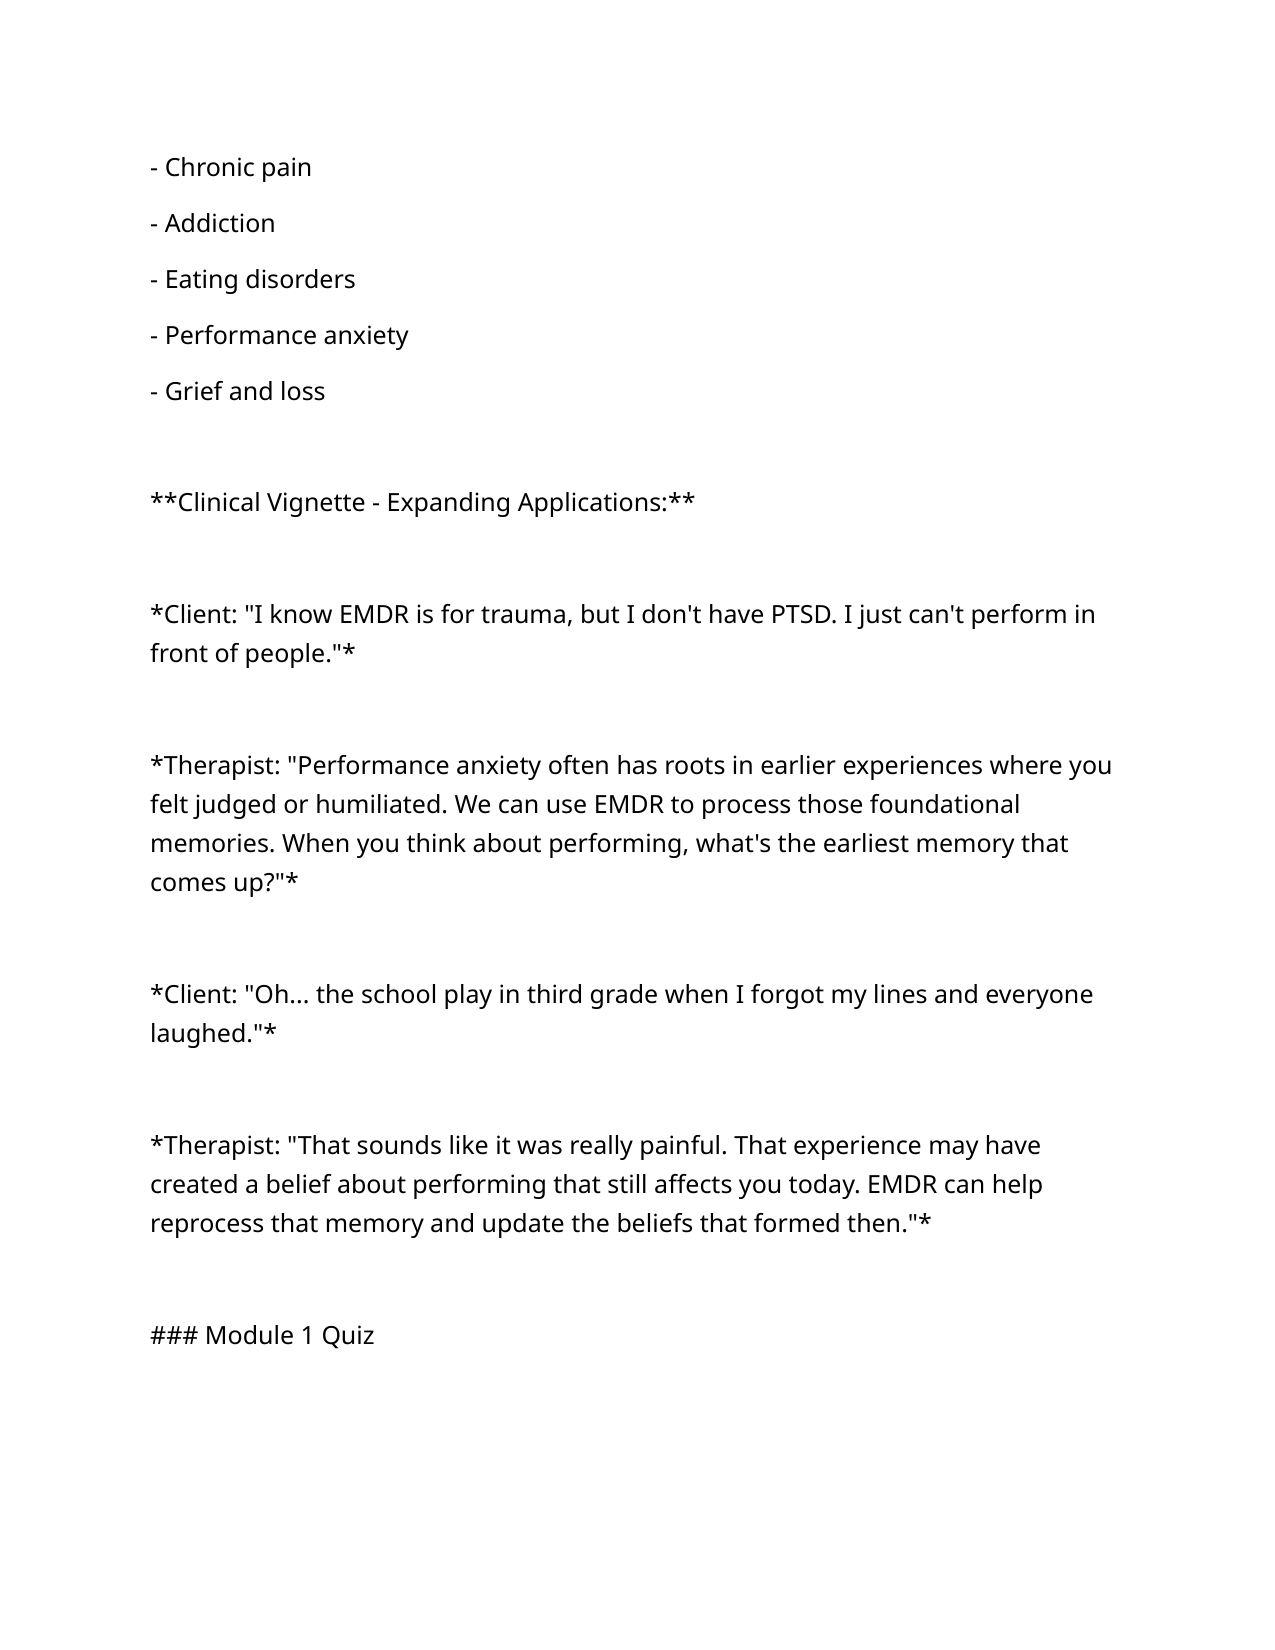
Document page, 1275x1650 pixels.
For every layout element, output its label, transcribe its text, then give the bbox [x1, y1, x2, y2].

text - Chronic pain [150, 150, 1125, 184]
text - Grief and loss [150, 373, 1125, 407]
text *Client: "Oh... the school play in third grade when I forgot my lines and everyone laughed."* [150, 977, 1125, 1050]
text *Client: "I know EMDR is for trauma, but I don't have PTSD. I just can't perform in front of people."* [150, 597, 1125, 670]
text **Clinical Vignette - Expanding Applications:** [150, 485, 1125, 519]
text - Addiction [150, 206, 1125, 240]
text - Eating disorders [150, 262, 1125, 296]
text *Therapist: "That sounds like it was really painful. That experience may have created a belief about performing that still affects you today. EMDR can help reprocess that memory and update the beliefs that formed then."* [150, 1127, 1125, 1240]
text *Therapist: "Performance anxiety often has roots in earlier experiences where you felt judged or humiliated. We can use EMDR to process those foundational memories. When you think about performing, what's the earliest memory that comes up?"* [150, 747, 1125, 899]
text ### Module 1 Quiz [150, 1317, 1125, 1352]
text - Performance anxiety [150, 317, 1125, 352]
